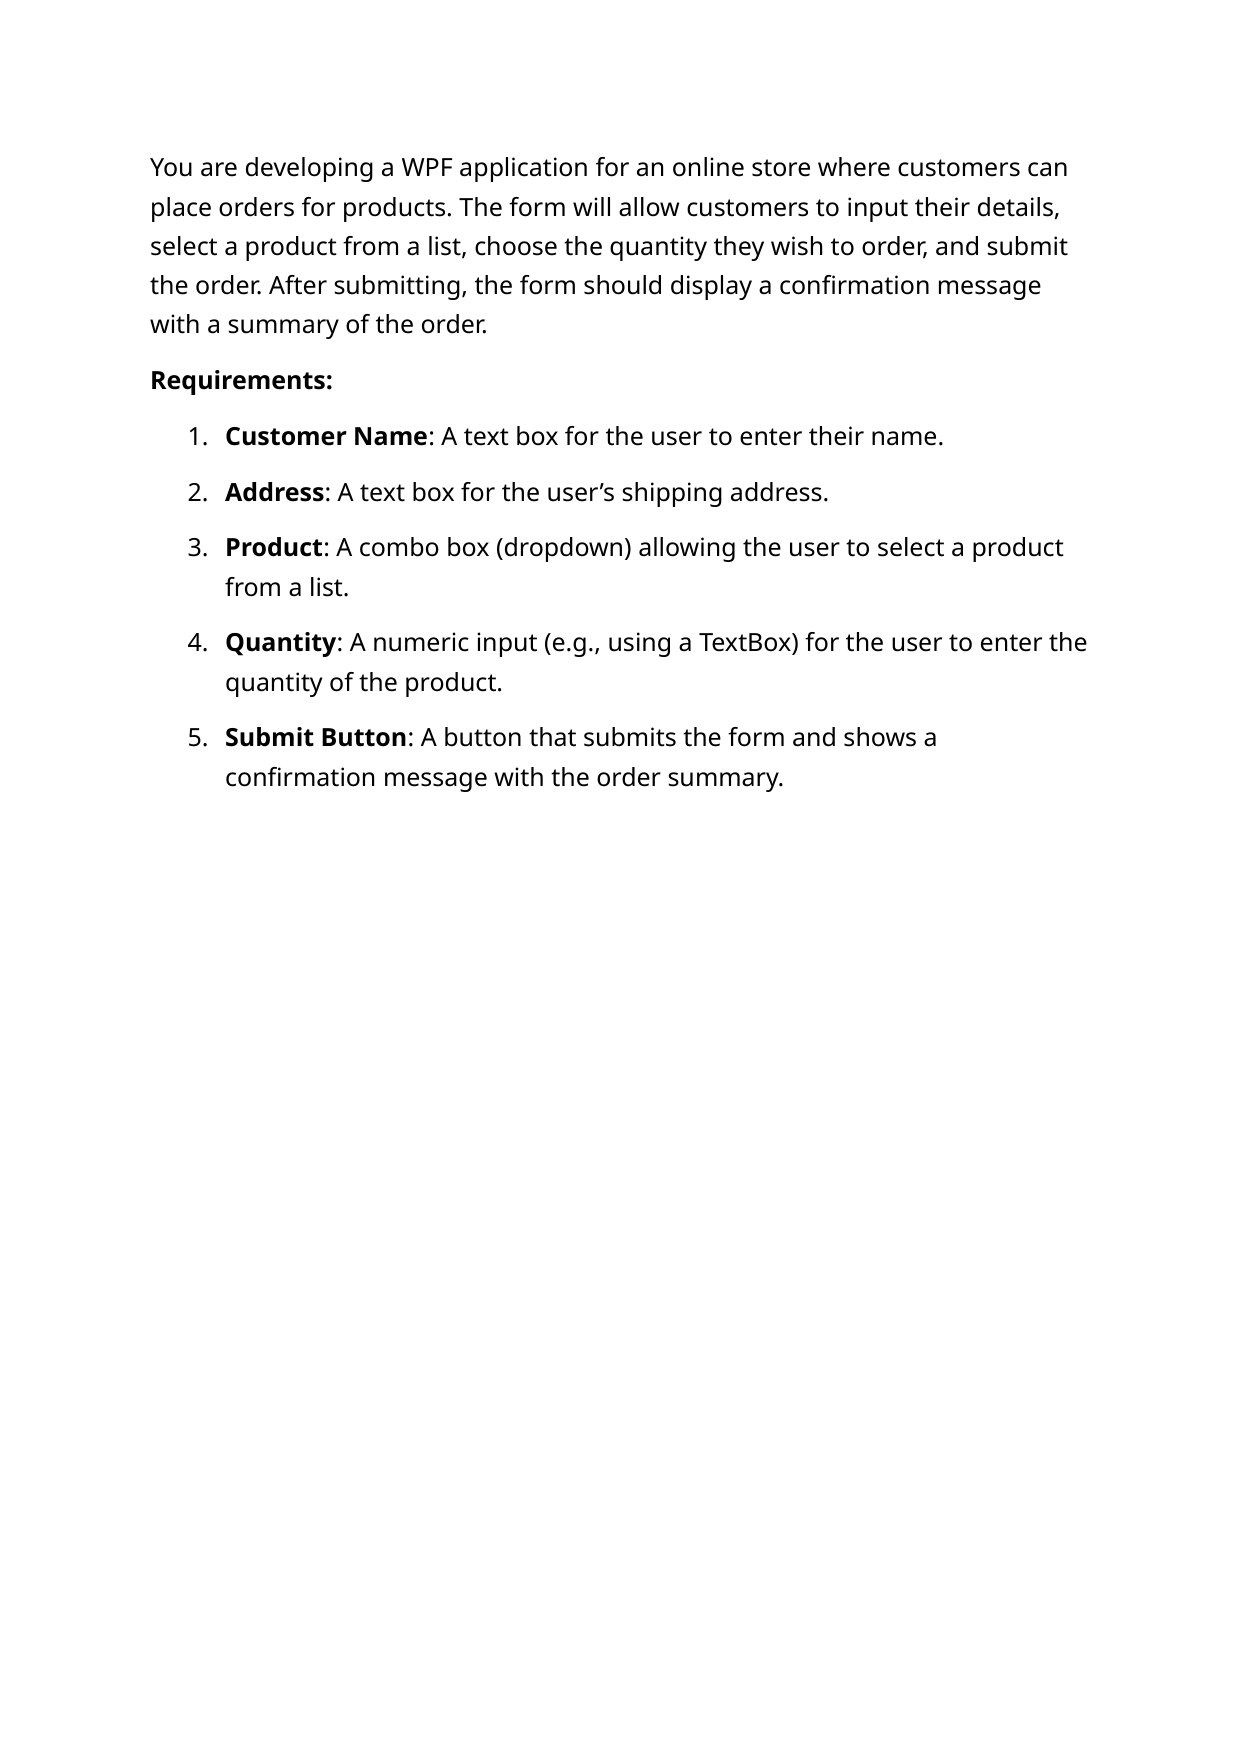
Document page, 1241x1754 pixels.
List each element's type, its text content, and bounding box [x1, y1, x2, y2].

text You are developing a WPF application for an online store where customers can place orders for products. The form will allow customers to input their details, select a product from a list, choose the quantity they wish to order, and submit the order. After submitting, the form should display a confirmation message with a summary of the order. [150, 150, 1090, 341]
list Quantity: A numeric input (e.g., using a TextBox) for the user to enter the quantity of the product. [187, 625, 1090, 698]
list Product: A combo box (dropdown) allowing the user to select a product from a list. [187, 530, 1090, 603]
text Requirements: [150, 362, 1090, 397]
list Customer Name: A text box for the user to enter their name. [187, 418, 1090, 452]
list Submit Button: A button that submits the form and shows a confirmation message with the order summary. [187, 720, 1090, 793]
list Address: A text box for the user’s shipping address. [187, 474, 1090, 508]
